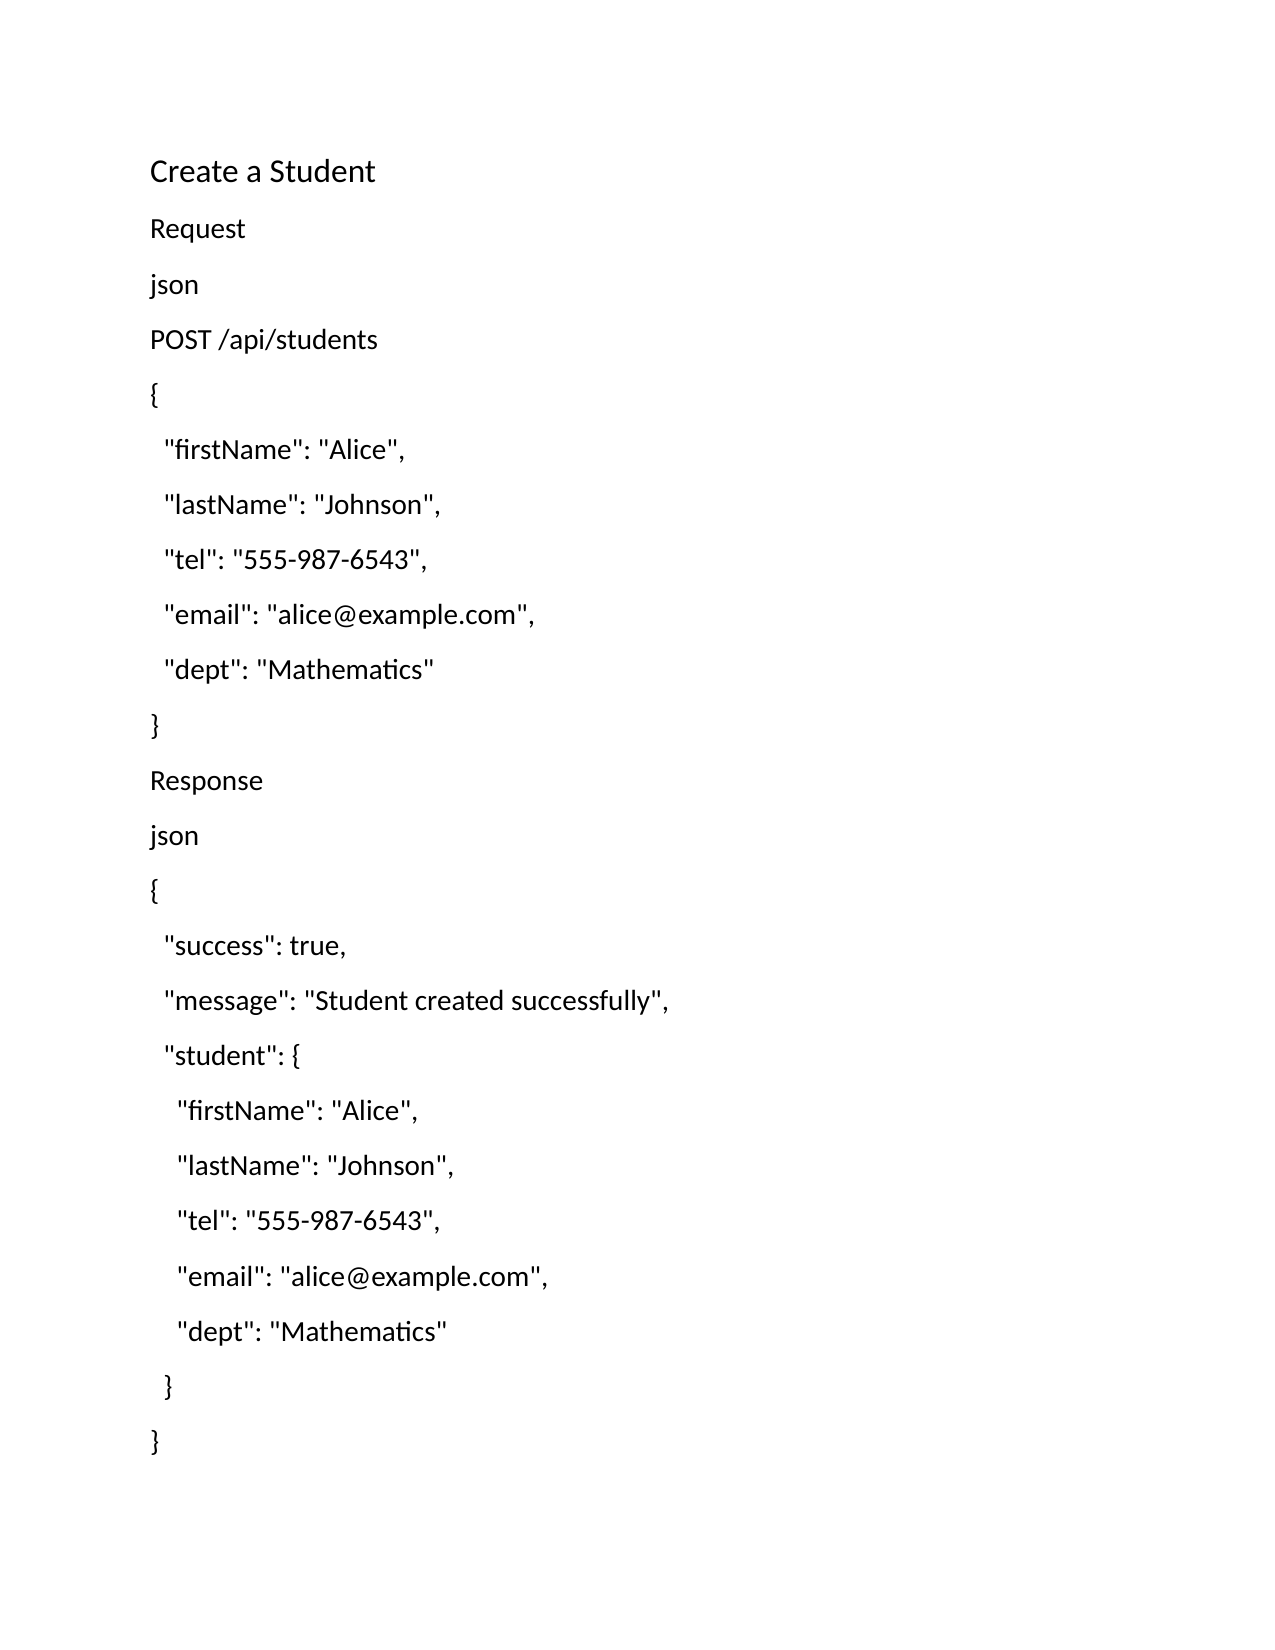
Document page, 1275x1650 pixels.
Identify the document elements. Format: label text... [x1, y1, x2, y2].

text "dept": "Mathematics" [150, 1313, 1125, 1348]
text } [150, 1423, 1125, 1458]
text Request [150, 211, 1125, 246]
text "lastName": "Johnson", [150, 1147, 1125, 1183]
text "dept": "Mathematics" [150, 651, 1125, 687]
text { [150, 872, 1125, 907]
text "message": "Student created successfully", [150, 982, 1125, 1018]
text } [150, 707, 1125, 742]
text } [150, 1368, 1125, 1403]
text "lastName": "Johnson", [150, 486, 1125, 522]
text Create a Student [150, 150, 1125, 191]
text { [150, 376, 1125, 412]
text "tel": "555-987-6543", [150, 541, 1125, 577]
text "firstName": "Alice", [150, 431, 1125, 467]
text "student": { [150, 1037, 1125, 1073]
text "success": true, [150, 927, 1125, 963]
text "tel": "555-987-6543", [150, 1202, 1125, 1238]
text Response [150, 762, 1125, 797]
text POST /api/students [150, 321, 1125, 356]
text "firstName": "Alice", [150, 1092, 1125, 1128]
text json [150, 817, 1125, 852]
text json [150, 266, 1125, 301]
text "email": "alice@example.com", [150, 596, 1125, 632]
text "email": "alice@example.com", [150, 1258, 1125, 1293]
